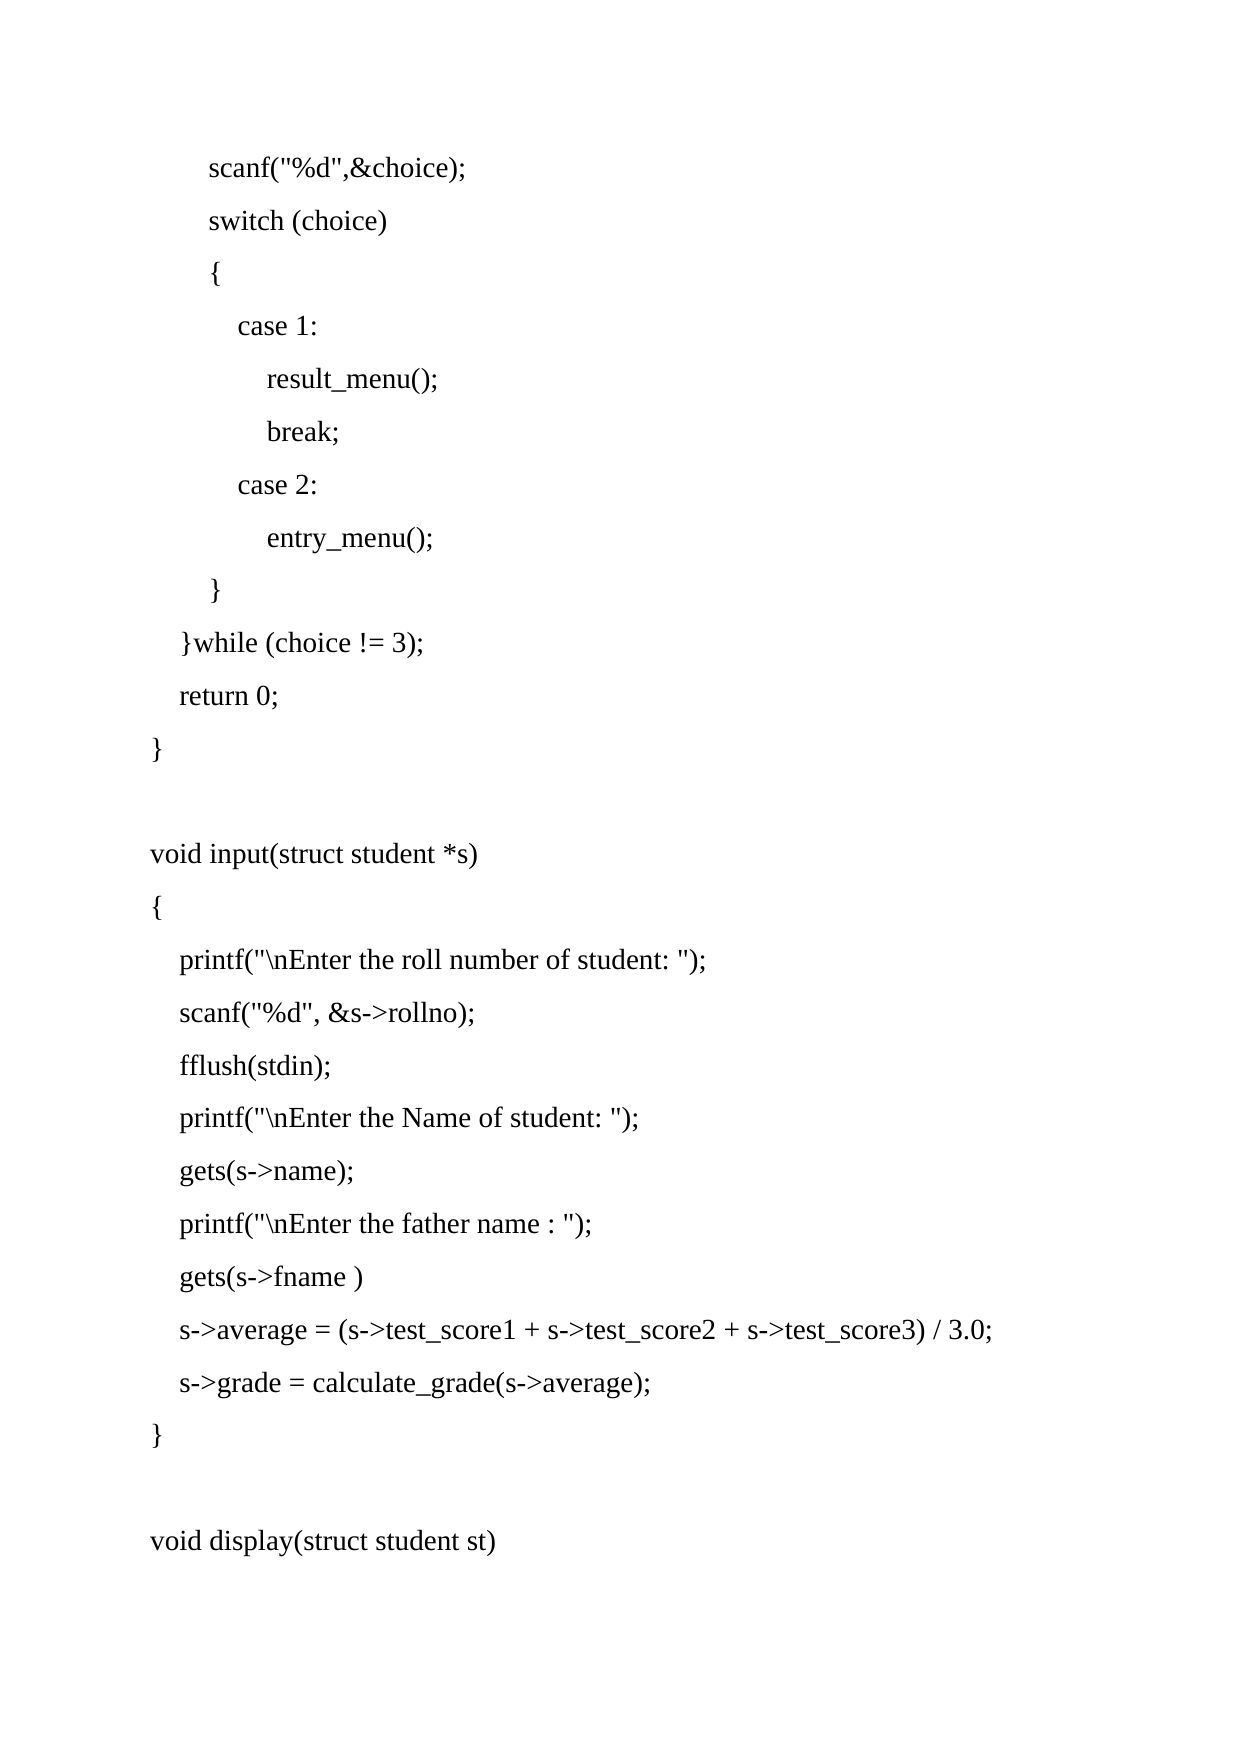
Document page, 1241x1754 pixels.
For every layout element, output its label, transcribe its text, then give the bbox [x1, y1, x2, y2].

text { [150, 889, 1090, 923]
text break; [150, 414, 1090, 448]
text case 2: [150, 467, 1090, 500]
text void display(struct student st) [150, 1523, 1090, 1557]
text { [150, 256, 1090, 289]
text gets(s->fname ) [150, 1259, 1090, 1293]
text result_menu(); [150, 361, 1090, 395]
text case 1: [150, 308, 1090, 342]
text return 0; [150, 678, 1090, 712]
text } [150, 572, 1090, 606]
text s->average = (s->test_score1 + s->test_score2 + s->test_score3) / 3.0; [150, 1312, 1090, 1345]
text printf("\nEnter the roll number of student: "); [150, 942, 1090, 976]
text switch (choice) [150, 203, 1090, 236]
text scanf("%d", &s->rollno); [150, 995, 1090, 1028]
text }while (choice != 3); [150, 625, 1090, 659]
text s->grade = calculate_grade(s->average); [150, 1365, 1090, 1398]
text entry_menu(); [150, 520, 1090, 553]
text printf("\nEnter the father name : "); [150, 1206, 1090, 1240]
text } [150, 731, 1090, 764]
text gets(s->name); [150, 1153, 1090, 1187]
text fflush(stdin); [150, 1048, 1090, 1081]
text scanf("%d",&choice); [150, 150, 1090, 183]
text } [150, 1417, 1090, 1451]
text void input(struct student *s) [150, 837, 1090, 870]
text printf("\nEnter the Name of student: "); [150, 1101, 1090, 1134]
